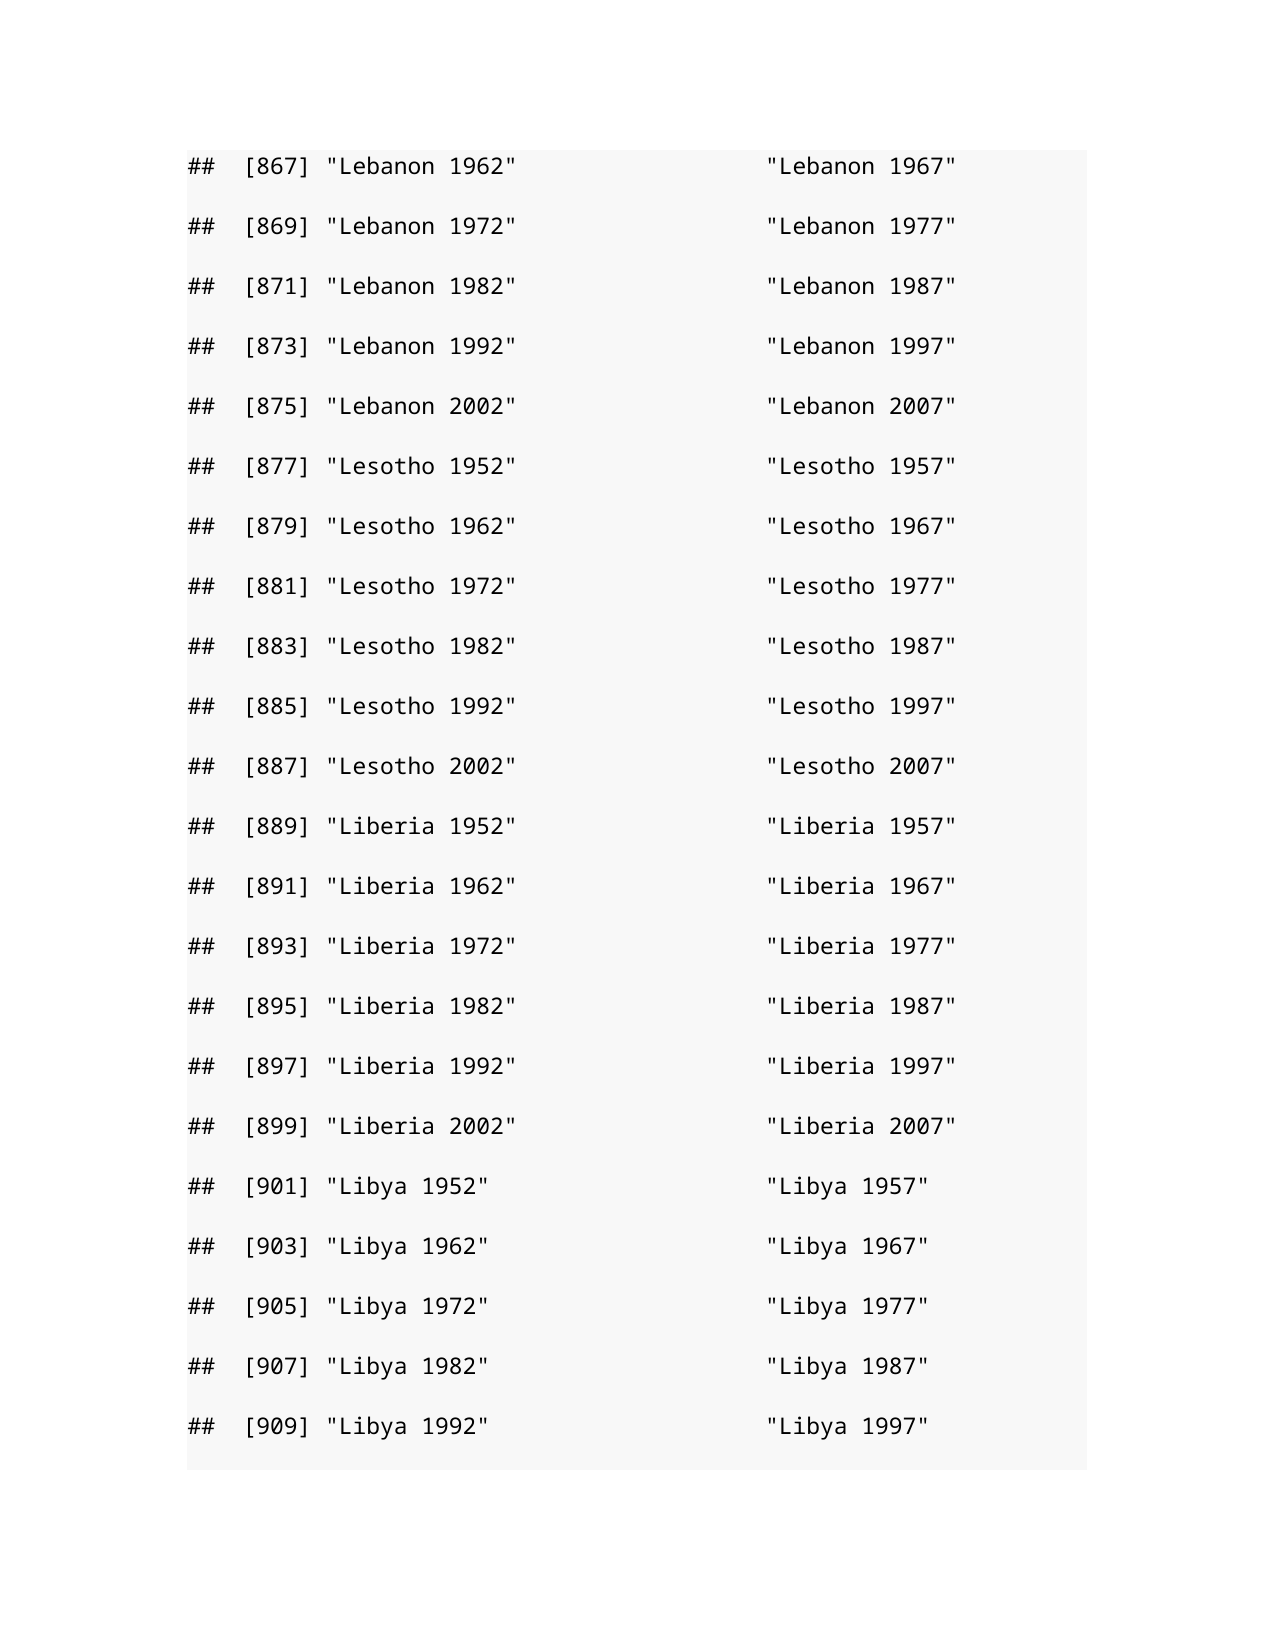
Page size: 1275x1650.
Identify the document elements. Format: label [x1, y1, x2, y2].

text [187, 150, 1087, 1470]
